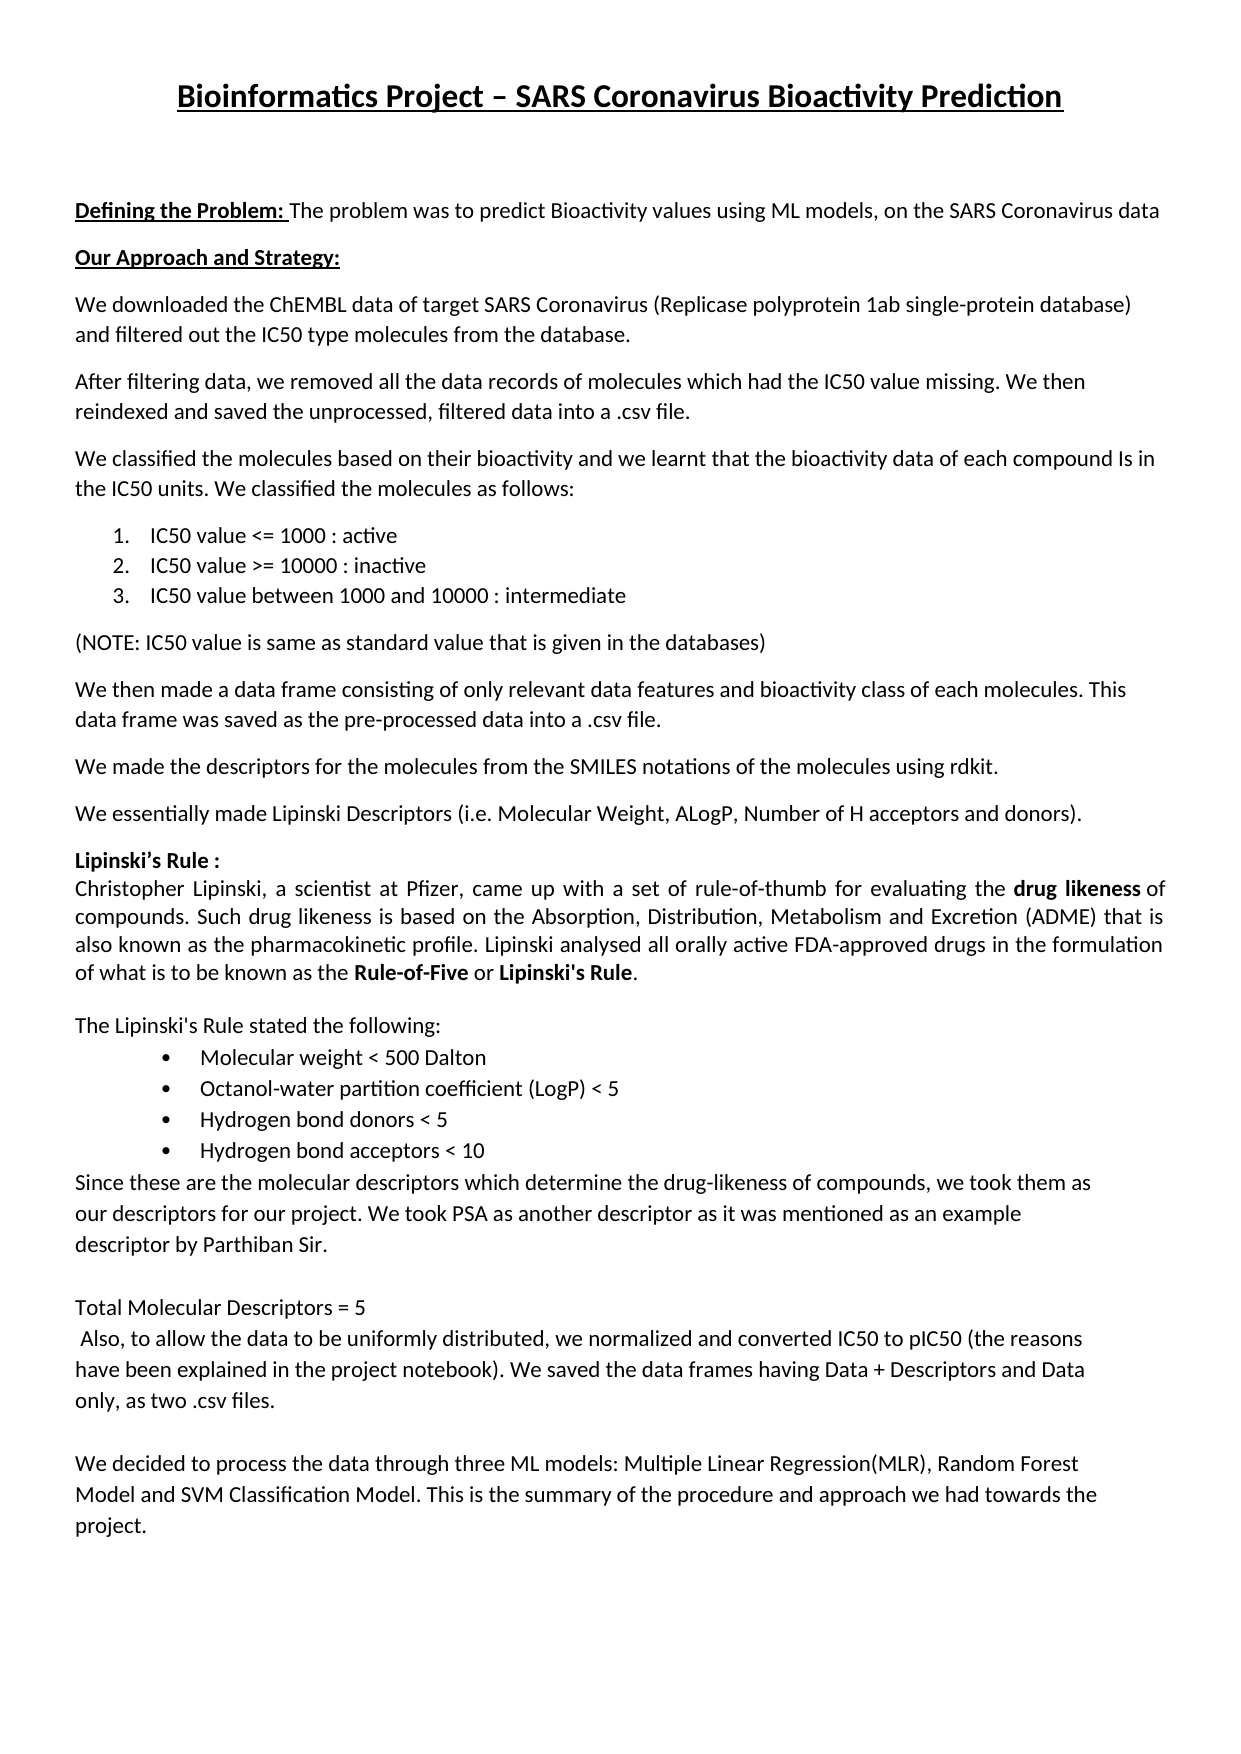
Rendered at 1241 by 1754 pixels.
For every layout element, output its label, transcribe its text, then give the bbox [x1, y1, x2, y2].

text We downloaded the ChEMBL data of target SARS Coronavirus (Replicase polyprotein 1ab single-protein database) and filtered out the IC50 type molecules from the database. [75, 290, 1165, 348]
list IC50 value between 1000 and 10000 : intermediate [112, 582, 1165, 610]
list Molecular weight < 500 Dalton [162, 1039, 1115, 1071]
text Lipinski’s Rule : [75, 846, 1165, 874]
text Defining the Problem: The problem was to predict Bioactivity values using ML models, on the SARS Coronavirus data [75, 196, 1165, 224]
text Also, to allow the data to be uniformly distributed, we normalized and converted IC50 to pIC50 (the reasons have been explained in the project notebook). We saved the data frames having Data + Descriptors and Data only, as two .csv files. [75, 1321, 1115, 1414]
text We classified the molecules based on their bioactivity and we learnt that the bioactivity data of each compound Is in the IC50 units. We classified the molecules as follows: [75, 444, 1165, 502]
list IC50 value <= 1000 : active [112, 521, 1165, 549]
list Hydrogen bond acceptors < 10 [162, 1133, 1115, 1164]
text Christopher Lipinski, a scientist at Pfizer, came up with a set of rule-of-thumb for evaluating the drug likeness of compounds. Such drug likeness is based on the Absorption, Distribution, Metabolism and Excretion (ADME) that is also known as the pharmacokinetic profile. Lipinski analysed all orally active FDA-approved drugs in the formulation of what is to be known as the Rule-of-Five or Lipinski's Rule. [75, 874, 1165, 986]
text Since these are the molecular descriptors which determine the drug-likeness of compounds, we took them as our descriptors for our project. We took PSA as another descriptor as it was mentioned as an example descriptor by Parthiban Sir. [75, 1164, 1115, 1258]
text We essentially made Lipinski Descriptors (i.e. Molecular Weight, ALogP, Number of H acceptors and donors). [75, 799, 1165, 827]
text Our Approach and Strategy: [75, 243, 1165, 271]
list Hydrogen bond donors < 5 [162, 1102, 1115, 1133]
text After filtering data, we removed all the data records of molecules which had the IC50 value missing. We then reindexed and saved the unprocessed, filtered data into a .csv file. [75, 367, 1165, 425]
text We decided to process the data through three ML models: Multiple Linear Regression(MLR), Random Forest Model and SVM Classification Model. This is the summary of the procedure and approach we had towards the project. [75, 1446, 1115, 1539]
list Octanol-water partition coefficient (LogP) < 5 [162, 1071, 1115, 1102]
list IC50 value >= 10000 : inactive [112, 551, 1165, 579]
text We made the descriptors for the molecules from the SMILES notations of the molecules using rdkit. [75, 752, 1165, 781]
text (NOTE: IC50 value is same as standard value that is given in the databases) [75, 628, 1165, 657]
text The Lipinski's Rule stated the following: [75, 1011, 1165, 1039]
text Bioinformatics Project – SARS Coronavirus Bioactivity Prediction [75, 75, 1165, 116]
text We then made a data frame consisting of only relevant data features and bioactivity class of each molecules. This data frame was saved as the pre-processed data into a .csv file. [75, 675, 1165, 734]
text Total Molecular Descriptors = 5 [75, 1289, 1115, 1321]
